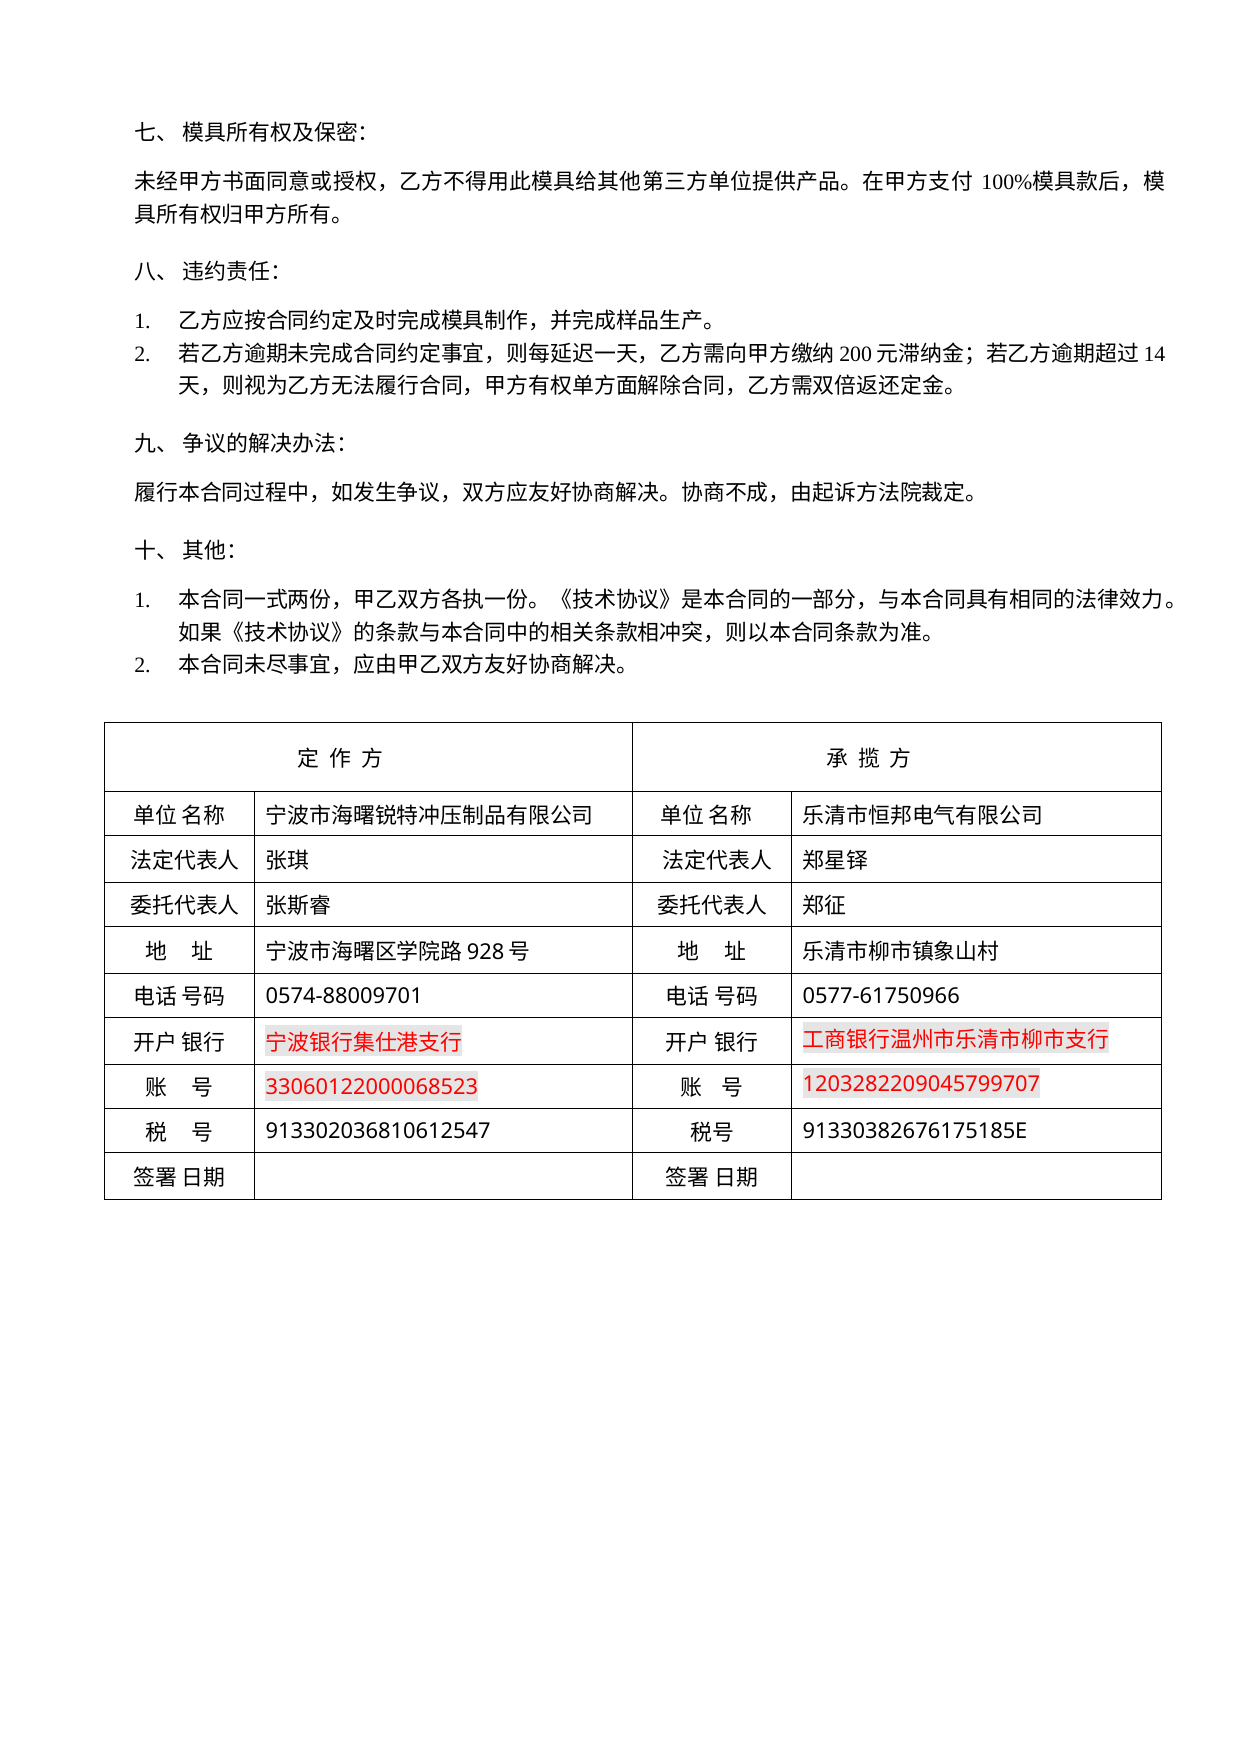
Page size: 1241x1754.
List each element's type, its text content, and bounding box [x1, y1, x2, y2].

text 履行本合同过程中，如发生争议，双方应友好协商解决。协商不成，由起诉方法院裁定。 [134, 475, 1165, 507]
table_cell 91330382676175185E [792, 1109, 1161, 1152]
table_cell 乐清市恒邦电气有限公司 [792, 792, 1161, 835]
table_cell 郑征 [792, 883, 1161, 926]
table_cell 地 址 [105, 927, 254, 973]
table_cell 税 号 [105, 1109, 254, 1152]
table_cell 宁波银行集仕港支行 [255, 1018, 632, 1063]
table_cell 委托代表人 [633, 883, 791, 926]
table_cell 委托代表人 [105, 883, 254, 926]
table_header 定 作 方 [105, 723, 632, 791]
table_cell 签署 日期 [105, 1153, 254, 1198]
table_cell 开户 银行 [105, 1018, 254, 1063]
table_cell 单位 名称 [633, 792, 791, 835]
text 未经甲方书面同意或授权，乙方不得用此模具给其他第三方单位提供产品。在甲方支付100%模具款后，模具所有权归甲方所有。 [134, 164, 1165, 229]
subtitle 十、 其他： [134, 532, 1165, 565]
table_cell 账 号 [105, 1065, 254, 1108]
table_cell [255, 1153, 632, 1198]
table_cell 张斯睿 [255, 883, 632, 926]
list 本合同未尽事宜，应由甲乙双方友好协商解决。 [134, 647, 1165, 679]
table_cell 地 址 [633, 927, 791, 973]
table_cell 1203282209045799707 [792, 1065, 1161, 1108]
table_cell 宁波市海曙区学院路928号 [255, 927, 632, 973]
table_cell 账 号 [633, 1065, 791, 1108]
list 乙方应按合同约定及时完成模具制作，并完成样品生产。 [134, 303, 1165, 336]
table_cell 签署 日期 [633, 1153, 791, 1198]
table_cell 税号 [633, 1109, 791, 1152]
subtitle 七、 模具所有权及保密： [134, 114, 1165, 147]
table_cell 0574-88009701 [255, 974, 632, 1017]
table_header 承 揽 方 [633, 723, 1161, 791]
table_cell 法定代表人 [105, 836, 254, 882]
table_cell 电话 号码 [633, 974, 791, 1017]
table_cell 单位 名称 [105, 792, 254, 835]
table_cell 张琪 [255, 836, 632, 882]
table_cell 开户 银行 [633, 1018, 791, 1063]
table_cell 法定代表人 [633, 836, 791, 882]
list 若乙方逾期未完成合同约定事宜，则每延迟一天，乙方需向甲方缴纳200元滞纳金；若乙方逾期超过14天，则视为乙方无法履行合同，甲方有权单方面解除合同，乙方需双倍返还定金。 [134, 336, 1165, 401]
table_cell 工商银行温州市乐清市柳市支行 [792, 1018, 1161, 1063]
table_cell 33060122000068523 [255, 1065, 632, 1108]
subtitle 八、 违约责任： [134, 254, 1165, 286]
table_cell 电话 号码 [105, 974, 254, 1017]
subtitle 九、 争议的解决办法： [134, 426, 1165, 458]
table_cell 宁波市海曙锐特冲压制品有限公司 [255, 792, 632, 835]
table_cell 913302036810612547 [255, 1109, 632, 1152]
table_cell 0577-61750966 [792, 974, 1161, 1017]
list 本合同一式两份，甲乙双方各执一份。《技术协议》是本合同的一部分，与本合同具有相同的法律效力。如果《技术协议》的条款与本合同中的相关条款相冲突，则以本合同条款为准。 [134, 582, 1165, 647]
table_cell [792, 1153, 1161, 1198]
table_cell 郑星铎 [792, 836, 1161, 882]
table_cell 乐清市柳市镇象山村 [792, 927, 1161, 973]
